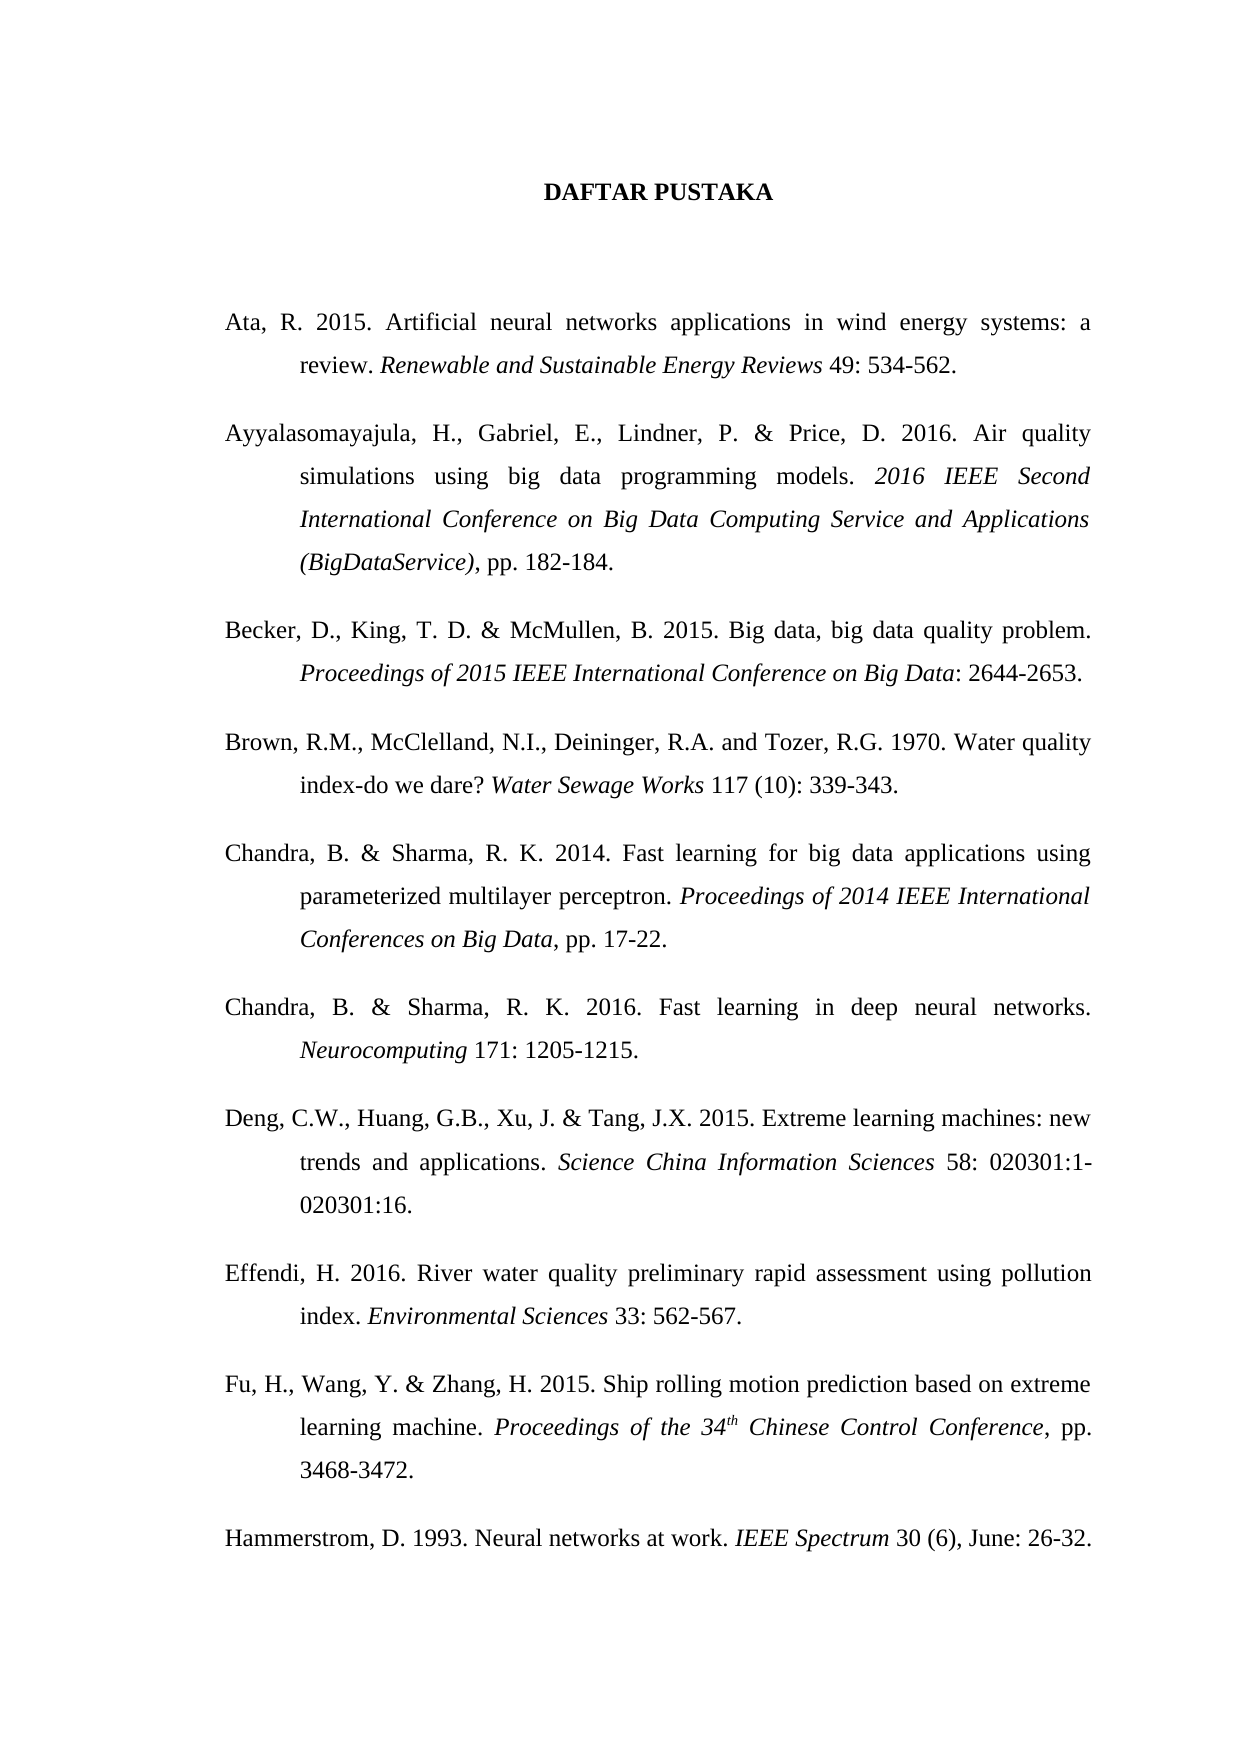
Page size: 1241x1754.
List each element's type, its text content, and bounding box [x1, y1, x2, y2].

text Ata, R. 2015. Artificial neural networks applications in wind energy systems: a review. Renewable and Sustainable Energy Reviews 49: 534-562. [224, 307, 1092, 378]
text Becker, D., King, T. D. & McMullen, B. 2015. Big data, big data quality problem. Proceedings of 2015 IEEE International Conference on Big Data: 2644-2653. [224, 615, 1092, 687]
text Chandra, B. & Sharma, R. K. 2014. Fast learning for big data applications using parameterized multilayer perceptron. Proceedings of 2014 IEEE International Conferences on Big Data, pp. 17-22. [224, 838, 1092, 953]
text Ayyalasomayajula, H., Gabriel, E., Lindner, P. & Price, D. 2016. Air quality simulations using big data programming models. 2016 IEEE Second International Conference on Big Data Computing Service and Applications (BigDataService), pp. 182-184. [224, 418, 1092, 576]
text Hammerstrom, D. 1993. Neural networks at work. IEEE Spectrum 30 (6), June: 26-32. [224, 1523, 1092, 1552]
text Effendi, H. 2016. River water quality preliminary rapid assessment using pollution index. Environmental Sciences 33: 562-567. [224, 1258, 1092, 1330]
text Brown, R.M., McClelland, N.I., Deininger, R.A. and Tozer, R.G. 1970. Water quality index-do we dare? Water Sewage Works 117 (10): 339-343. [224, 727, 1092, 798]
text DAFTAR PUSTAKA [224, 177, 1092, 206]
text Chandra, B. & Sharma, R. K. 2016. Fast learning in deep neural networks. Neurocomputing 171: 1205-1215. [224, 992, 1092, 1064]
text Deng, C.W., Huang, G.B., Xu, J. & Tang, J.X. 2015. Extreme learning machines: new trends and applications. Science China Information Sciences 58: 020301:1-020301:16. [224, 1103, 1092, 1218]
